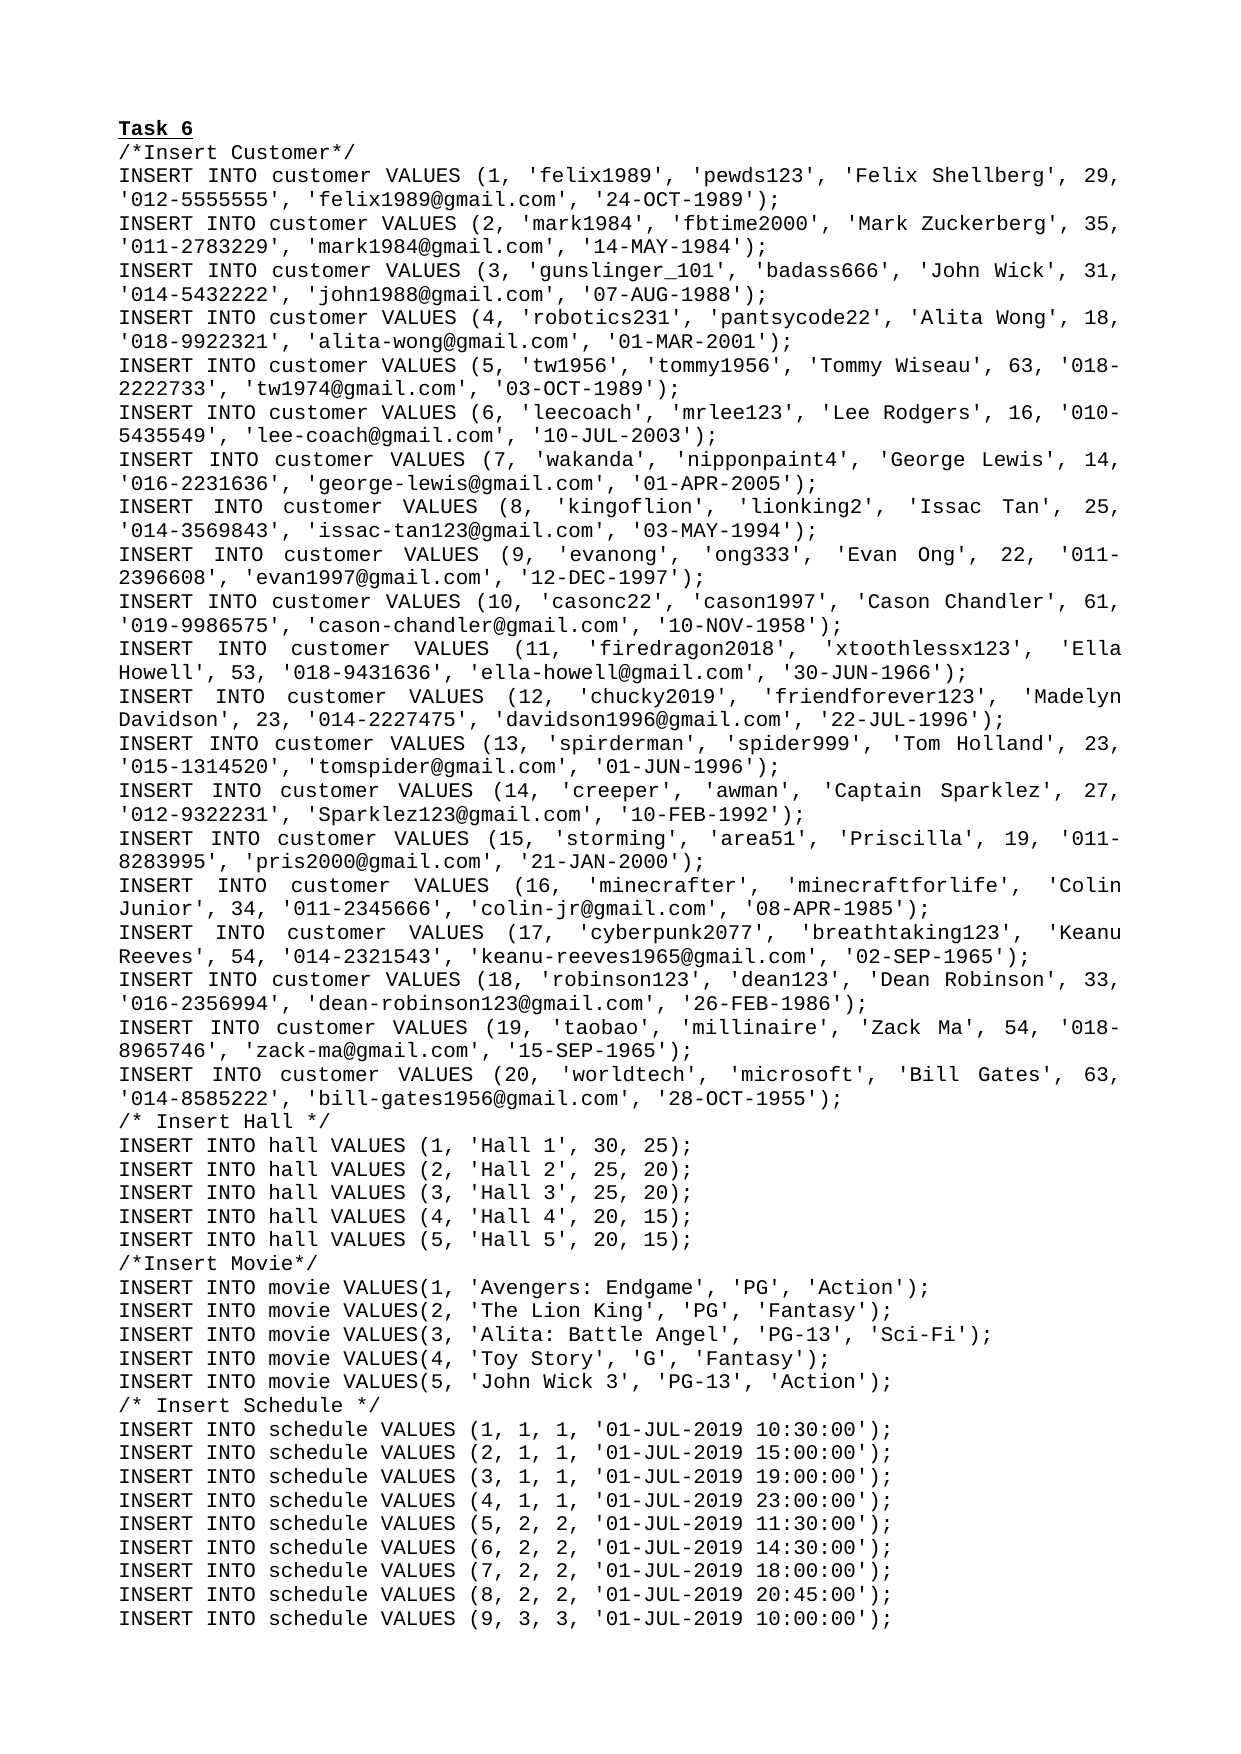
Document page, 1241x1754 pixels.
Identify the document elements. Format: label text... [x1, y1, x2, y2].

text INSERT INTO customer VALUES (12, 'chucky2019', 'friendforever123', 'Madelyn Davidson', 23, '014-2227475', 'davidson1996@gmail.com', '22-JUL-1996'); [118, 686, 1122, 733]
text INSERT INTO customer VALUES (19, 'taobao', 'millinaire', 'Zack Ma', 54, '018-8965746', 'zack-ma@gmail.com', '15-SEP-1965'); [118, 1017, 1122, 1064]
text /* Insert Hall */ [118, 1111, 1122, 1135]
text INSERT INTO customer VALUES (15, 'storming', 'area51', 'Priscilla', 19, '011-8283995', 'pris2000@gmail.com', '21-JAN-2000'); [118, 827, 1122, 875]
text INSERT INTO movie VALUES(2, 'The Lion King', 'PG', 'Fantasy'); [118, 1300, 1122, 1324]
text INSERT INTO movie VALUES(1, 'Avengers: Endgame', 'PG', 'Action'); [118, 1277, 1122, 1300]
text INSERT INTO customer VALUES (8, 'kingoflion', 'lionking2', 'Issac Tan', 25, '014-3569843', 'issac-tan123@gmail.com', '03-MAY-1994'); [118, 496, 1122, 544]
text INSERT INTO customer VALUES (2, 'mark1984', 'fbtime2000', 'Mark Zuckerberg', 35, '011-2783229', 'mark1984@gmail.com', '14-MAY-1984'); [118, 213, 1122, 260]
text INSERT INTO schedule VALUES (8, 2, 2, '01-JUL-2019 20:45:00'); [118, 1584, 1122, 1608]
text INSERT INTO movie VALUES(5, 'John Wick 3', 'PG-13', 'Action'); [118, 1371, 1122, 1395]
text INSERT INTO schedule VALUES (1, 1, 1, '01-JUL-2019 10:30:00'); [118, 1419, 1122, 1442]
text INSERT INTO schedule VALUES (9, 3, 3, '01-JUL-2019 10:00:00'); [118, 1608, 1122, 1631]
text INSERT INTO customer VALUES (9, 'evanong', 'ong333', 'Evan Ong', 22, '011-2396608', 'evan1997@gmail.com', '12-DEC-1997'); [118, 544, 1122, 591]
text Task 6 [118, 118, 1122, 142]
text /* Insert Schedule */ [118, 1395, 1122, 1419]
text INSERT INTO customer VALUES (10, 'casonc22', 'cason1997', 'Cason Chandler', 61, '019-9986575', 'cason-chandler@gmail.com', '10-NOV-1958'); [118, 591, 1122, 638]
text INSERT INTO customer VALUES (11, 'firedragon2018', 'xtoothlessx123', 'Ella Howell', 53, '018-9431636', 'ella-howell@gmail.com', '30-JUN-1966'); [118, 638, 1122, 686]
text INSERT INTO customer VALUES (18, 'robinson123', 'dean123', 'Dean Robinson', 33, '016-2356994', 'dean-robinson123@gmail.com', '26-FEB-1986'); [118, 969, 1122, 1017]
text INSERT INTO hall VALUES (4, 'Hall 4', 20, 15); [118, 1206, 1122, 1229]
text /*Insert Customer*/ [118, 142, 1122, 165]
text INSERT INTO hall VALUES (1, 'Hall 1', 30, 25); [118, 1135, 1122, 1158]
text INSERT INTO schedule VALUES (4, 1, 1, '01-JUL-2019 23:00:00'); [118, 1489, 1122, 1513]
text INSERT INTO customer VALUES (7, 'wakanda', 'nipponpaint4', 'George Lewis', 14, '016-2231636', 'george-lewis@gmail.com', '01-APR-2005'); [118, 449, 1122, 496]
text INSERT INTO movie VALUES(3, 'Alita: Battle Angel', 'PG-13', 'Sci-Fi'); [118, 1324, 1122, 1348]
text INSERT INTO customer VALUES (16, 'minecrafter', 'minecraftforlife', 'Colin Junior', 34, '011-2345666', 'colin-jr@gmail.com', '08-APR-1985'); [118, 875, 1122, 922]
text INSERT INTO customer VALUES (3, 'gunslinger_101', 'badass666', 'John Wick', 31, '014-5432222', 'john1988@gmail.com', '07-AUG-1988'); [118, 260, 1122, 307]
text INSERT INTO customer VALUES (14, 'creeper', 'awman', 'Captain Sparklez', 27, '012-9322231', 'Sparklez123@gmail.com', '10-FEB-1992'); [118, 780, 1122, 827]
text INSERT INTO schedule VALUES (3, 1, 1, '01-JUL-2019 19:00:00'); [118, 1466, 1122, 1489]
text INSERT INTO customer VALUES (5, 'tw1956', 'tommy1956', 'Tommy Wiseau', 63, '018-2222733', 'tw1974@gmail.com', '03-OCT-1989'); [118, 354, 1122, 402]
text INSERT INTO schedule VALUES (5, 2, 2, '01-JUL-2019 11:30:00'); [118, 1513, 1122, 1537]
text INSERT INTO schedule VALUES (2, 1, 1, '01-JUL-2019 15:00:00'); [118, 1442, 1122, 1466]
text INSERT INTO customer VALUES (17, 'cyberpunk2077', 'breathtaking123', 'Keanu Reeves', 54, '014-2321543', 'keanu-reeves1965@gmail.com', '02-SEP-1965'); [118, 922, 1122, 969]
text INSERT INTO hall VALUES (3, 'Hall 3', 25, 20); [118, 1182, 1122, 1206]
text INSERT INTO movie VALUES(4, 'Toy Story', 'G', 'Fantasy'); [118, 1348, 1122, 1371]
text INSERT INTO customer VALUES (4, 'robotics231', 'pantsycode22', 'Alita Wong', 18, '018-9922321', 'alita-wong@gmail.com', '01-MAR-2001'); [118, 307, 1122, 354]
text INSERT INTO customer VALUES (20, 'worldtech', 'microsoft', 'Bill Gates', 63, '014-8585222', 'bill-gates1956@gmail.com', '28-OCT-1955'); [118, 1064, 1122, 1111]
text INSERT INTO customer VALUES (6, 'leecoach', 'mrlee123', 'Lee Rodgers', 16, '010-5435549', 'lee-coach@gmail.com', '10-JUL-2003'); [118, 402, 1122, 449]
text INSERT INTO customer VALUES (13, 'spirderman', 'spider999', 'Tom Holland', 23, '015-1314520', 'tomspider@gmail.com', '01-JUN-1996'); [118, 733, 1122, 780]
text INSERT INTO customer VALUES (1, 'felix1989', 'pewds123', 'Felix Shellberg', 29, '012-5555555', 'felix1989@gmail.com', '24-OCT-1989'); [118, 165, 1122, 213]
text /*Insert Movie*/ [118, 1253, 1122, 1277]
text INSERT INTO hall VALUES (5, 'Hall 5', 20, 15); [118, 1229, 1122, 1253]
text INSERT INTO schedule VALUES (6, 2, 2, '01-JUL-2019 14:30:00'); [118, 1537, 1122, 1561]
text INSERT INTO hall VALUES (2, 'Hall 2', 25, 20); [118, 1158, 1122, 1182]
text INSERT INTO schedule VALUES (7, 2, 2, '01-JUL-2019 18:00:00'); [118, 1561, 1122, 1584]
